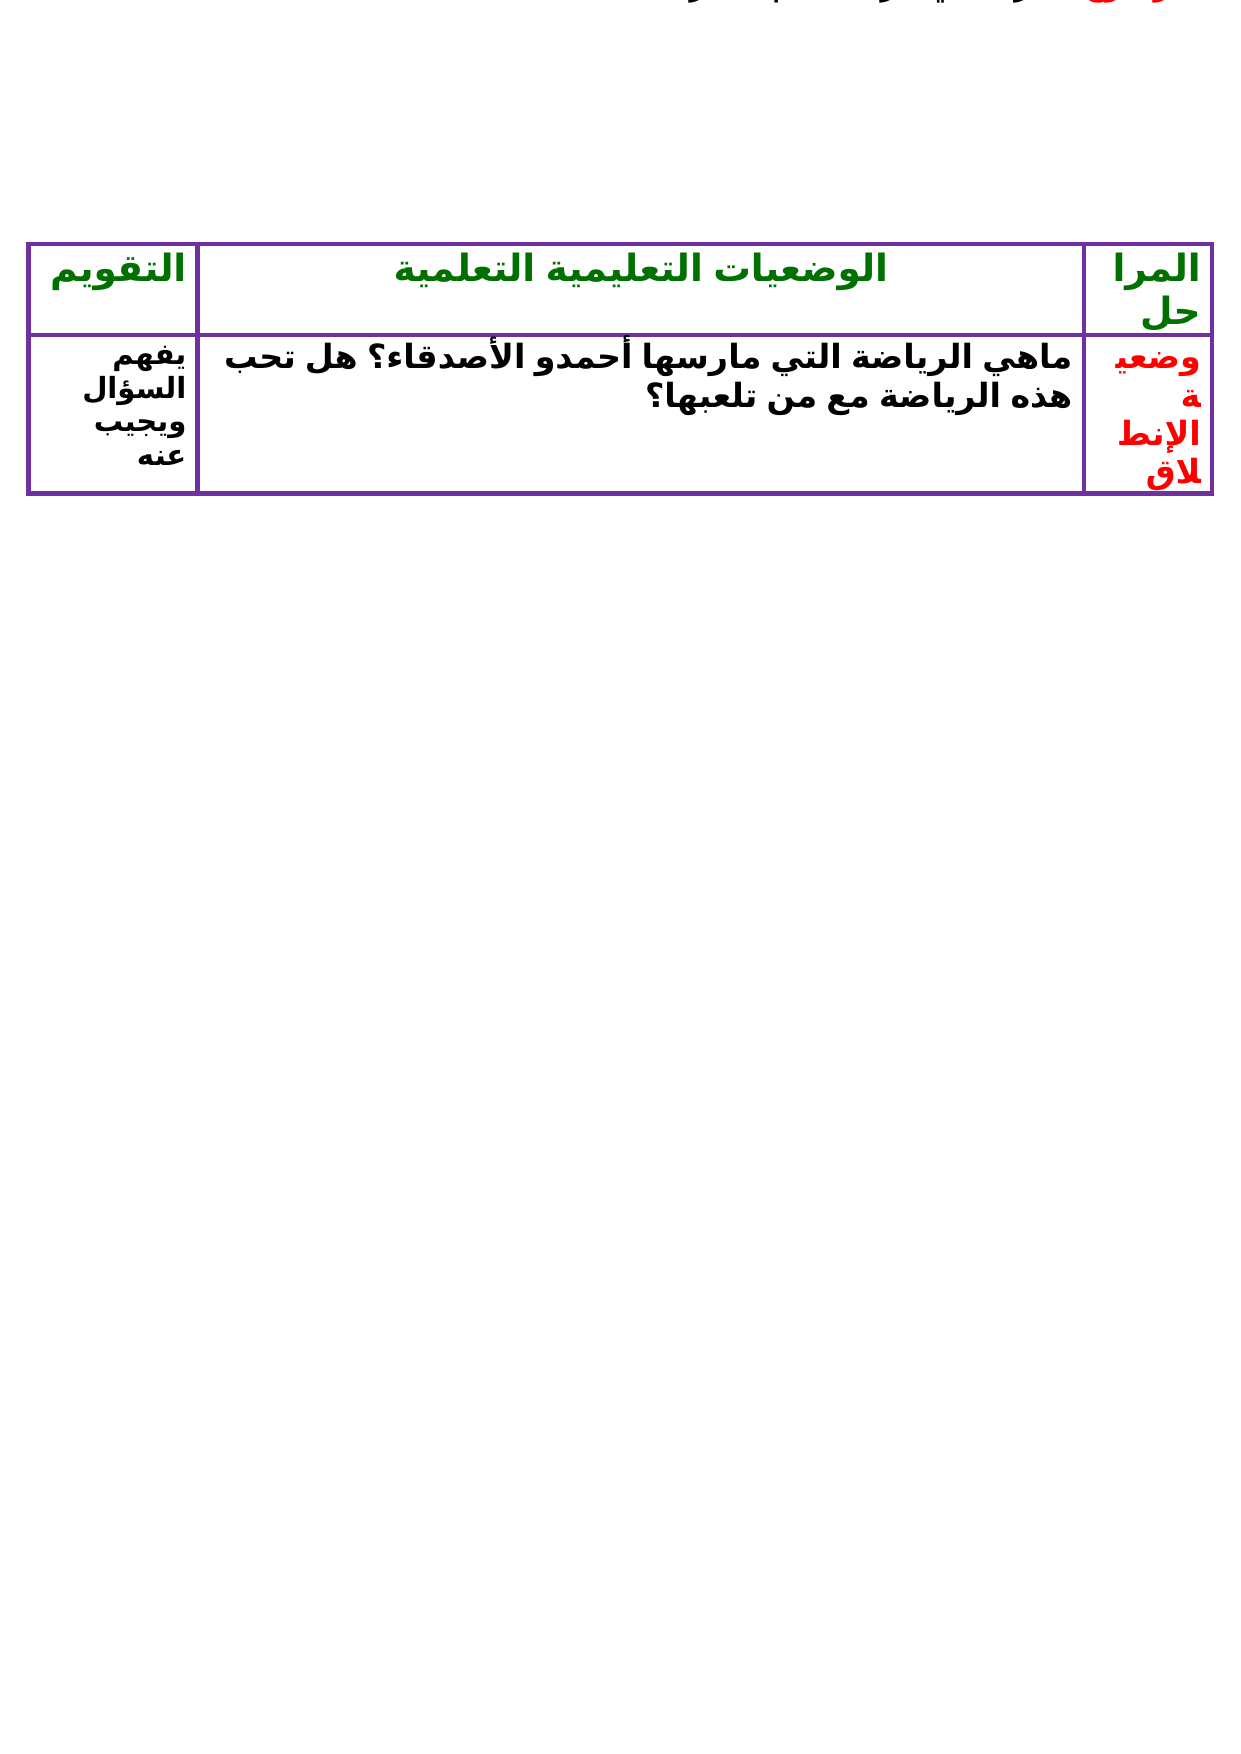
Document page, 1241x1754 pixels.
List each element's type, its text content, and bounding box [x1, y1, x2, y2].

table_header الوضعيات التعليمية التعلمية [200, 246, 1082, 333]
table_cell وضعية الإنطلاق [1086, 337, 1210, 491]
table_header التقويم [31, 246, 195, 333]
table_header المراحل [1086, 246, 1210, 333]
table_cell ماهي الرياضة التي مارسها أحمدو الأصدقاء؟ هل تحب هذه الرياضة مع من تلعبها؟ [200, 337, 1082, 491]
table_cell يفهم السؤال ويجيب عنه [31, 337, 195, 491]
